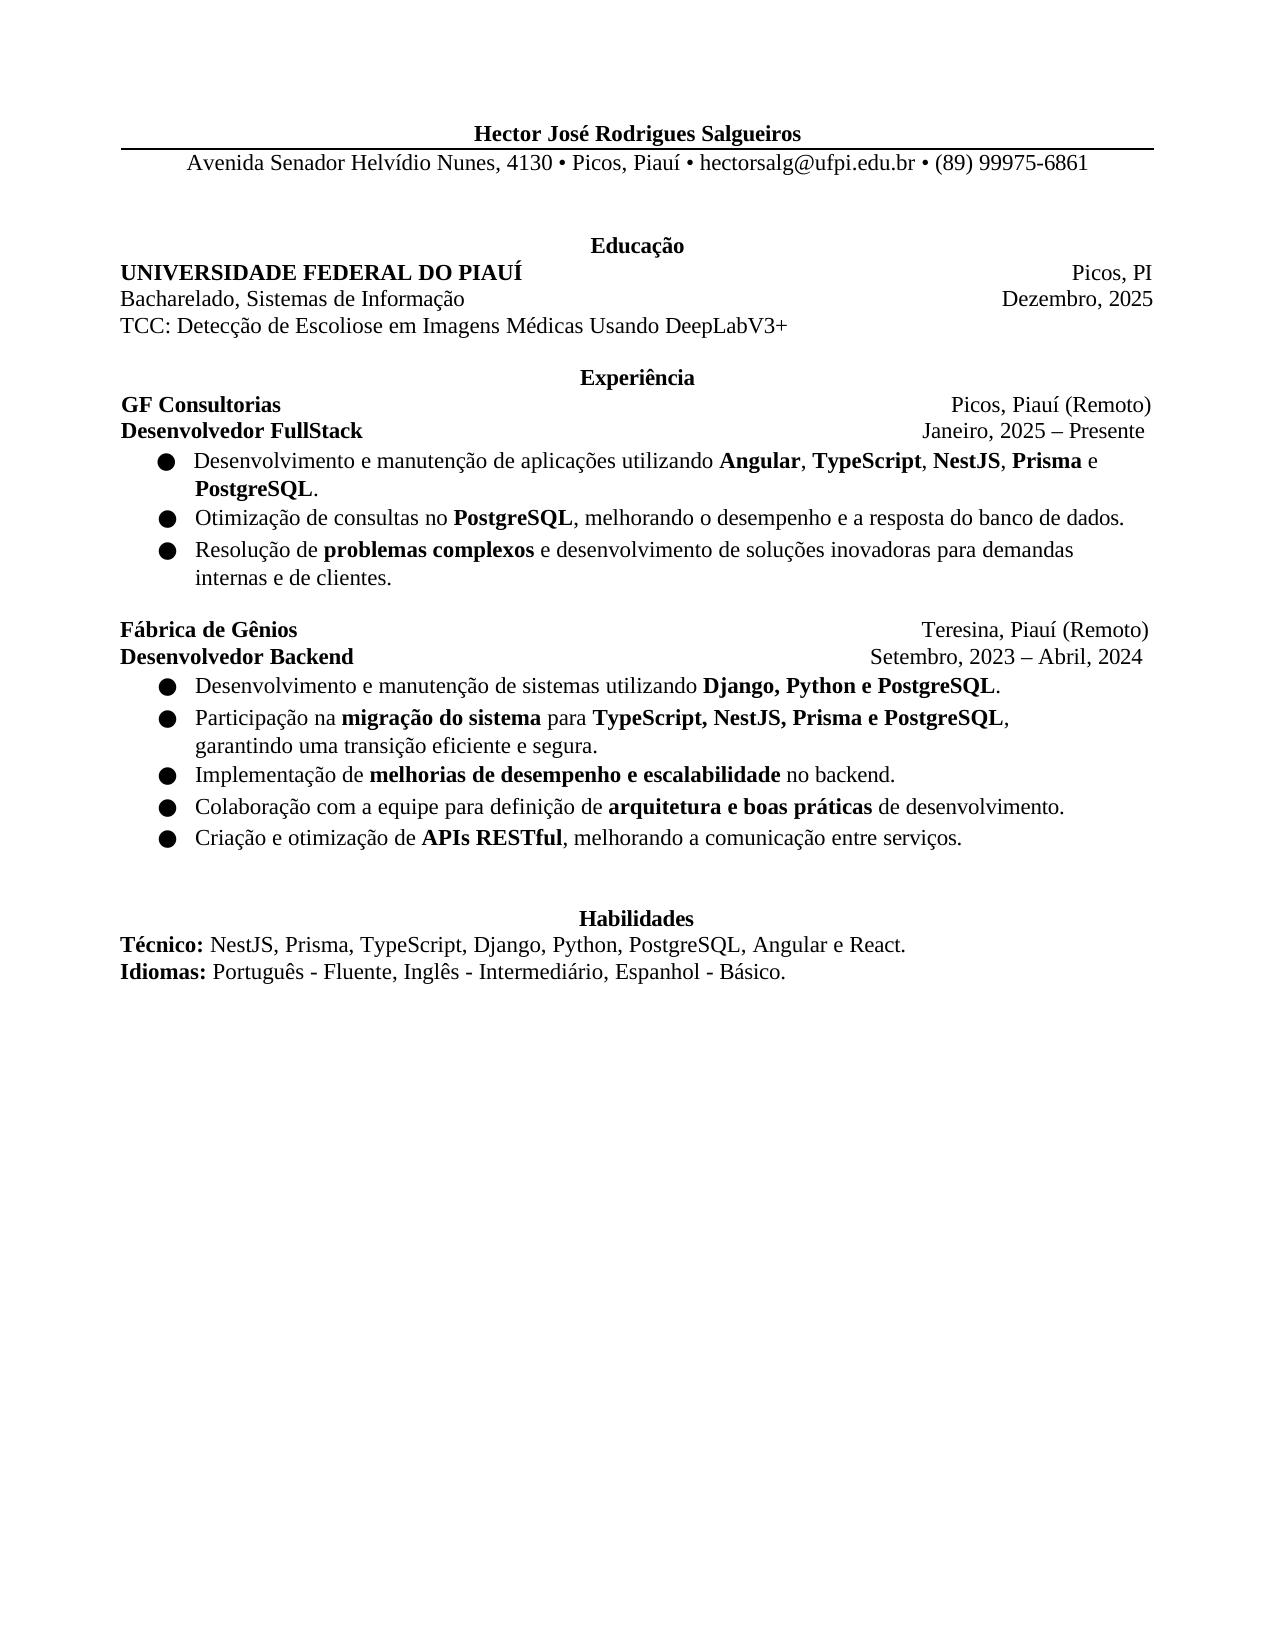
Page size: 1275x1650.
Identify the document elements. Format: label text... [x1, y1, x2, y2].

text Desenvolvedor FullStack Janeiro, 2025 – Presente [112, 417, 1153, 443]
list Criação e otimização de APIs RESTful, melhorando a comunicação entre serviços. [157, 821, 1162, 852]
list Participação na migração do sistema para TypeScript, NestJS, Prisma e PostgreSQL, garantindo uma transição eficiente e segura. [157, 701, 1110, 758]
list Desenvolvimento e manutenção de sistemas utilizando Django, Python e PostgreSQL. [157, 669, 1162, 701]
subtitle Educação [114, 233, 1161, 259]
subtitle Habilidades [579, 905, 1162, 931]
list Implementação de melhorias de desempenho e escalabilidade no backend. [157, 758, 1162, 790]
text Fábrica de Gênios Teresina, Piauí (Remoto) [120, 617, 1162, 643]
list Colaboração com a equipe para definição de arquitetura e boas práticas de desenvolvimento. [157, 790, 1162, 821]
text Técnico: NestJS, Prisma, TypeScript, Django, Python, PostgreSQL, Angular e React. [120, 931, 1162, 958]
text TCC: Detecção de Escoliose em Imagens Médicas Usando DeepLabV3+ [120, 312, 1162, 338]
text UNIVERSIDADE FEDERAL DO PIAUÍ Picos, PI [112, 259, 1161, 285]
text GF Consultorias Picos, Piauí (Remoto) [112, 391, 1159, 417]
text Bacharelado, Sistemas de Informação Dezembro, 2025 [120, 285, 1162, 312]
list Otimização de consultas no PostgreSQL, melhorando o desempenho e a resposta do banco de dados. [157, 501, 1162, 532]
list Resolução de problemas complexos e desenvolvimento de soluções inovadoras para demandas internas e de clientes. [157, 533, 1151, 590]
subtitle PostgreSQL. [195, 475, 1162, 501]
subtitle Experiência [114, 364, 1161, 391]
text Idiomas: Português - Fluente, Inglês - Intermediário, Espanhol - Básico. [120, 958, 1162, 984]
text Desenvolvedor Backend Setembro, 2023 – Abril, 2024 [120, 643, 1162, 669]
list Desenvolvimento e manutenção de aplicações utilizando Angular, TypeScript, NestJS, Prisma e [112, 443, 1142, 475]
